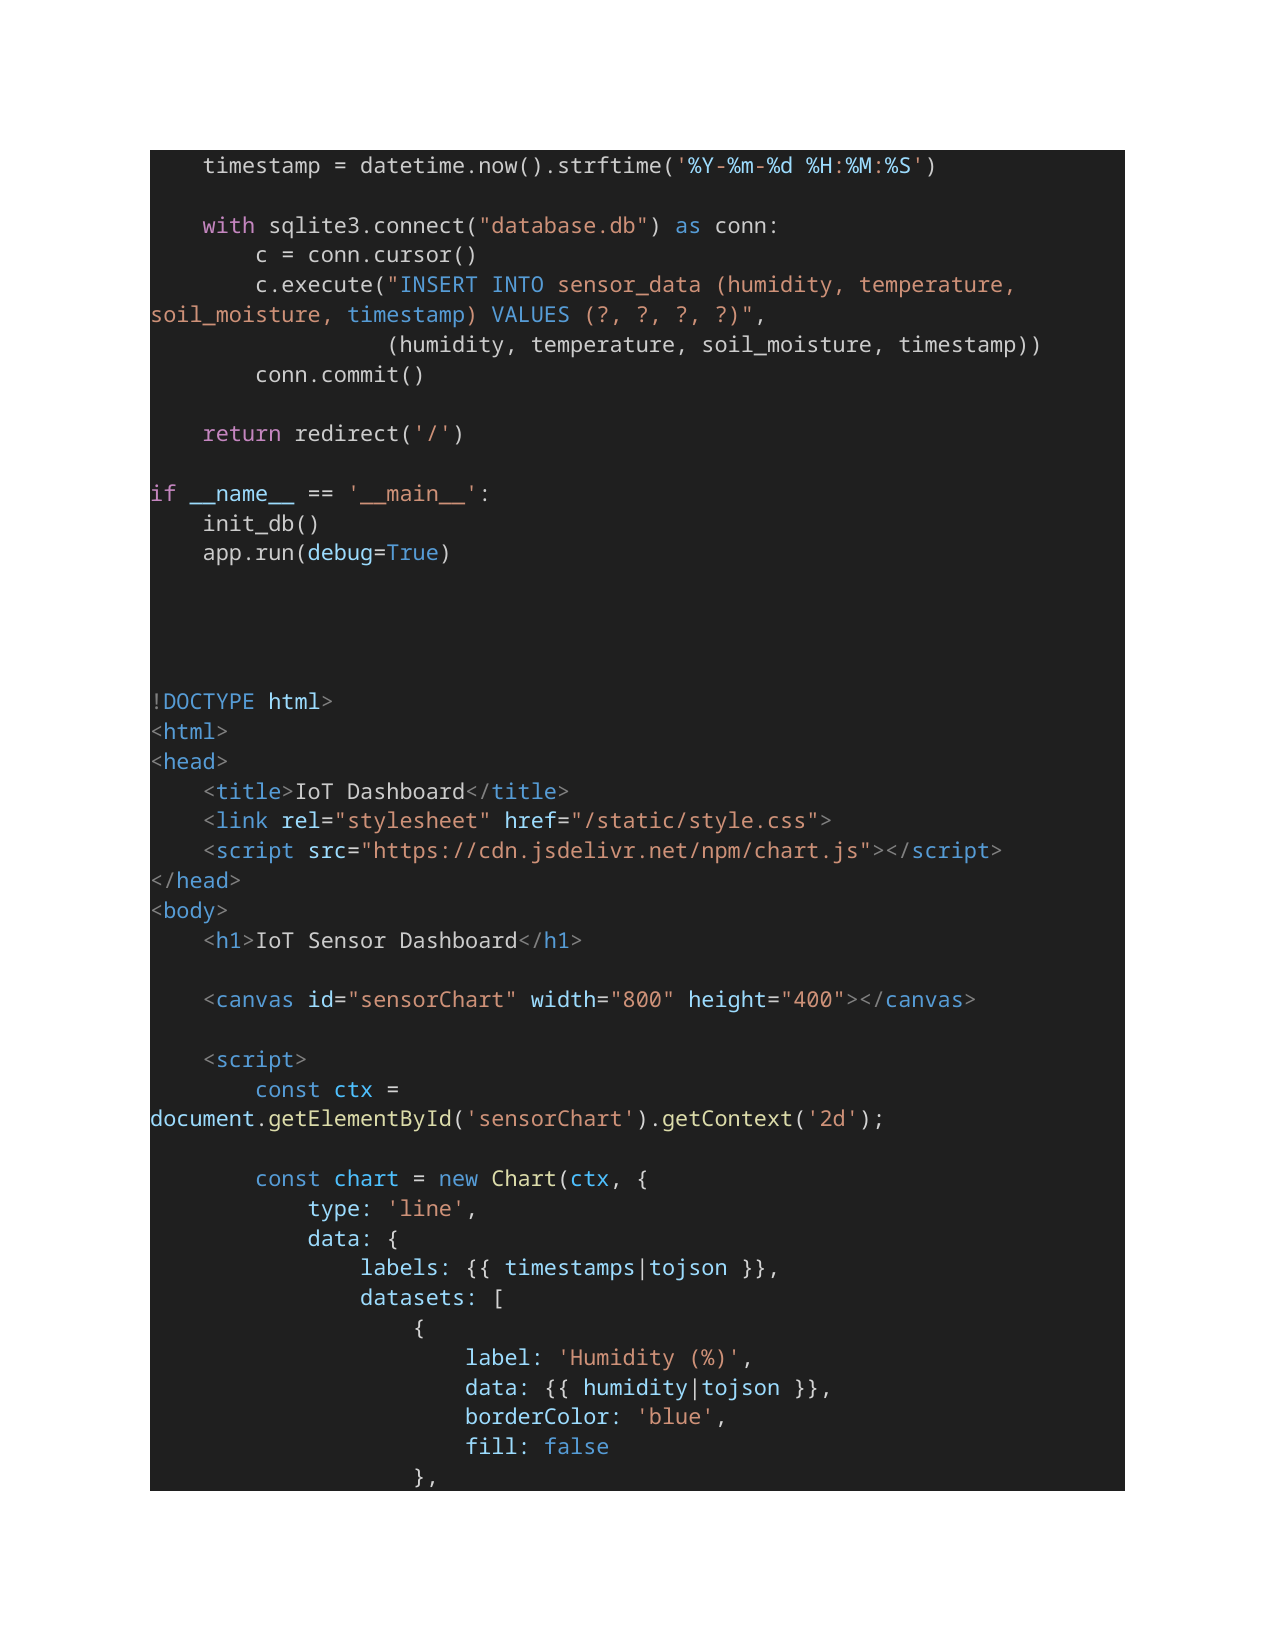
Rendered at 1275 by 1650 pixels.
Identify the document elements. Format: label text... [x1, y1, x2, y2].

text timestamp = datetime.now().strftime('%Y-%m-%d %H:%M:%S') [150, 150, 1125, 180]
text <title>IoT Dashboard</title> [150, 776, 1125, 805]
text with sqlite3.connect("database.db") as conn: [150, 209, 1125, 239]
text data: { [150, 1222, 1125, 1252]
text </head> [150, 865, 1125, 895]
text <h1>IoT Sensor Dashboard</h1> [150, 924, 1125, 954]
text (humidity, temperature, soil_moisture, timestamp)) [150, 329, 1125, 358]
text labels: {{ timestamps|tojson }}, [150, 1252, 1125, 1282]
text <canvas id="sensorChart" width="800" height="400"></canvas> [150, 984, 1125, 1014]
text const ctx = document.getElementById('sensorChart').getContext('2d'); [150, 1073, 1125, 1133]
text <body> [150, 895, 1125, 924]
text !DOCTYPE html> [150, 686, 1125, 716]
text init_db() [150, 507, 1125, 537]
text c = conn.cursor() [150, 239, 1125, 269]
text fill: false [150, 1431, 1125, 1461]
text datasets: [ [150, 1282, 1125, 1312]
text data: {{ humidity|tojson }}, [150, 1371, 1125, 1401]
text const chart = new Chart(ctx, { [150, 1163, 1125, 1193]
text <link rel="stylesheet" href="/static/style.css"> [150, 805, 1125, 835]
text <head> [150, 746, 1125, 776]
text app.run(debug=True) [150, 537, 1125, 567]
text c.execute("INSERT INTO sensor_data (humidity, temperature, soil_moisture, timestamp) VALUES (?, ?, ?, ?)", [150, 269, 1125, 329]
text <script> [150, 1044, 1125, 1073]
text label: 'Humidity (%)', [150, 1342, 1125, 1371]
text return redirect('/') [150, 418, 1125, 448]
text type: 'line', [150, 1193, 1125, 1222]
text conn.commit() [150, 358, 1125, 388]
text if __name__ == '__main__': [150, 478, 1125, 507]
text borderColor: 'blue', [150, 1401, 1125, 1431]
text <script src="https://cdn.jsdelivr.net/npm/chart.js"></script> [150, 835, 1125, 865]
text }, [150, 1461, 1125, 1491]
text <html> [150, 716, 1125, 746]
text { [150, 1312, 1125, 1342]
